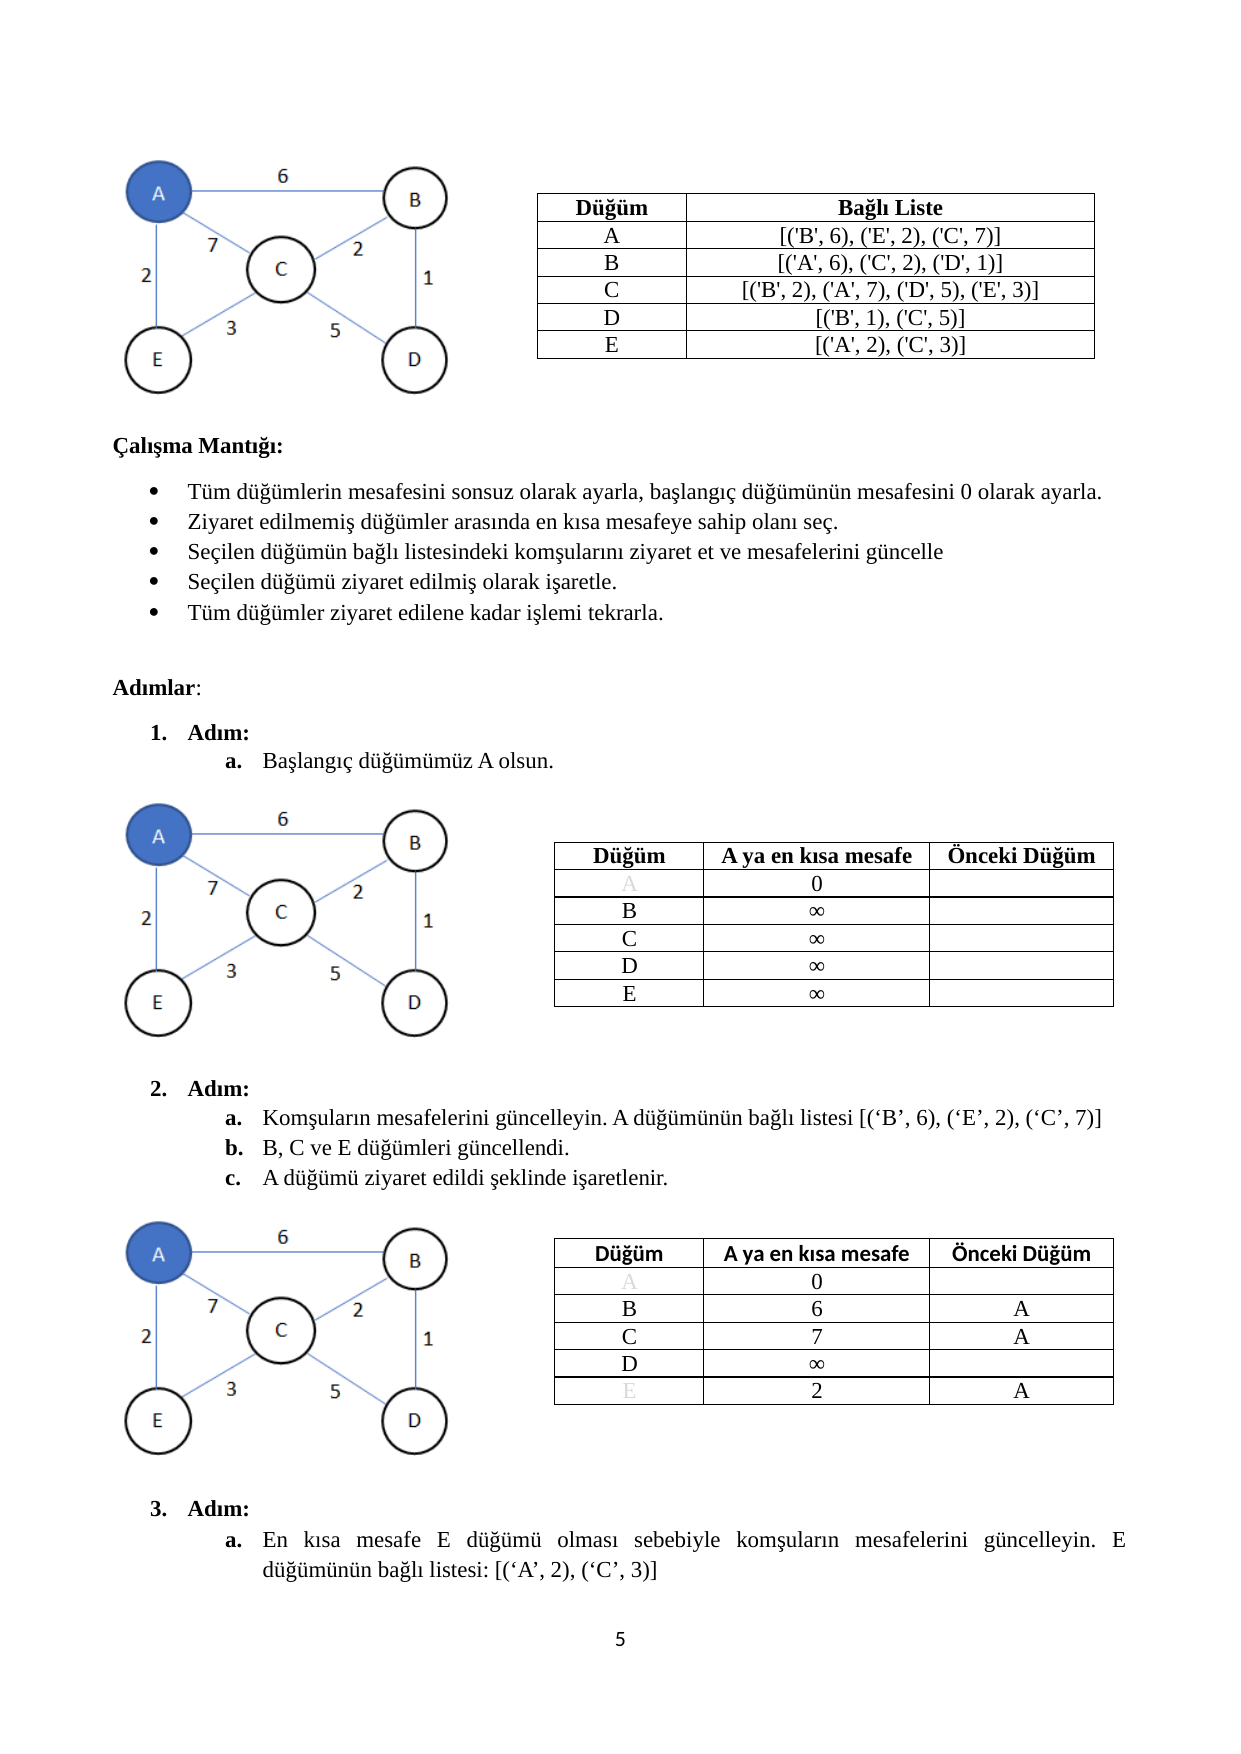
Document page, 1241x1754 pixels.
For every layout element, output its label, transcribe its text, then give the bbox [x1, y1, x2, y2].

list Adım: [150, 1495, 1128, 1522]
table_header Önceki Düğüm [930, 1239, 1113, 1267]
table_header Düğüm [555, 1239, 703, 1267]
list Adım: [150, 1075, 1128, 1101]
table_cell A [930, 1378, 1113, 1404]
table_cell [930, 1350, 1113, 1376]
table_cell [('A', 2), ('C', 3)] [687, 331, 1094, 358]
table_header A ya en kısa mesafe [704, 1239, 929, 1267]
table_cell [930, 1268, 1113, 1294]
table_cell [930, 898, 1113, 924]
table_cell 7 [704, 1323, 929, 1349]
table_cell [930, 870, 1113, 896]
table_cell [930, 980, 1113, 1006]
table_cell D [555, 1350, 703, 1376]
table_cell [('B', 1), ('C', 5)] [687, 304, 1094, 330]
picture [112, 792, 459, 1057]
list En kısa mesafe E düğümü olması sebebiyle komşuların mesafelerini güncelleyin. E düğümünün bağlı listesi: [(‘A’, 2), (‘C’, 3)] [225, 1526, 1128, 1582]
table_cell ∞ [704, 925, 929, 951]
table_cell E [555, 980, 703, 1006]
list Tüm düğümler ziyaret edilene kadar işlemi tekrarla. [150, 598, 1128, 625]
list Başlangıç düğümümüz A olsun. [225, 747, 1128, 774]
table_cell C [555, 1323, 703, 1349]
table_cell 2 [704, 1378, 929, 1404]
list Tüm düğümlerin mesafesini sonsuz olarak ayarla, başlangıç düğümünün mesafesini 0 olarak ayarla. [150, 478, 1128, 504]
table_header Düğüm [538, 194, 686, 221]
table_cell E [555, 1378, 703, 1404]
table_cell A [538, 222, 686, 248]
table_cell A [555, 1268, 703, 1294]
list B, C ve E düğümleri güncellendi. [225, 1134, 1128, 1160]
table_cell A [930, 1295, 1113, 1322]
picture [112, 150, 459, 414]
table_cell [930, 925, 1113, 951]
list Adım: [150, 719, 1128, 745]
list Komşuların mesafelerini güncelleyin. A düğümünün bağlı listesi [(‘B’, 6), (‘E’, 2), (‘C’, 7)] [225, 1103, 1128, 1130]
table_cell B [555, 898, 703, 924]
list Ziyaret edilmemiş düğümler arasında en kısa mesafeye sahip olanı seç. [150, 508, 1128, 534]
list A düğümü ziyaret edildi şeklinde işaretlenir. [225, 1164, 1128, 1190]
table_header Bağlı Liste [687, 194, 1094, 221]
table_cell [('B', 2), ('A', 7), ('D', 5), ('E', 3)] [687, 277, 1094, 303]
list Seçilen düğümün bağlı listesindeki komşularını ziyaret et ve mesafelerini güncelle [150, 538, 1128, 564]
table_cell E [538, 331, 686, 358]
table_cell ∞ [704, 980, 929, 1006]
table_cell ∞ [704, 952, 929, 978]
table_cell C [555, 925, 703, 951]
table_cell 0 [704, 1268, 929, 1294]
table_cell A [930, 1323, 1113, 1349]
table_cell [('A', 6), ('C', 2), ('D', 1)] [687, 249, 1094, 276]
table_cell [930, 952, 1113, 978]
table_cell ∞ [704, 898, 929, 924]
table_cell B [555, 1295, 703, 1322]
text Çalışma Mantığı: [112, 433, 1128, 459]
table_cell [('B', 6), ('E', 2), ('C', 7)] [687, 222, 1094, 248]
table_cell A [555, 870, 703, 896]
table_cell D [538, 304, 686, 330]
table_cell 6 [704, 1295, 929, 1322]
table_header Önceki Düğüm [930, 843, 1113, 869]
table_cell B [538, 249, 686, 276]
list Seçilen düğümü ziyaret edilmiş olarak işaretle. [150, 568, 1128, 595]
table_cell D [555, 952, 703, 978]
table_cell C [538, 277, 686, 303]
text Adımlar: [112, 674, 1128, 700]
table_cell ∞ [704, 1350, 929, 1376]
picture [112, 1210, 459, 1475]
table_header Düğüm [555, 843, 703, 869]
table_cell 0 [704, 870, 929, 896]
table_header A ya en kısa mesafe [704, 843, 929, 869]
